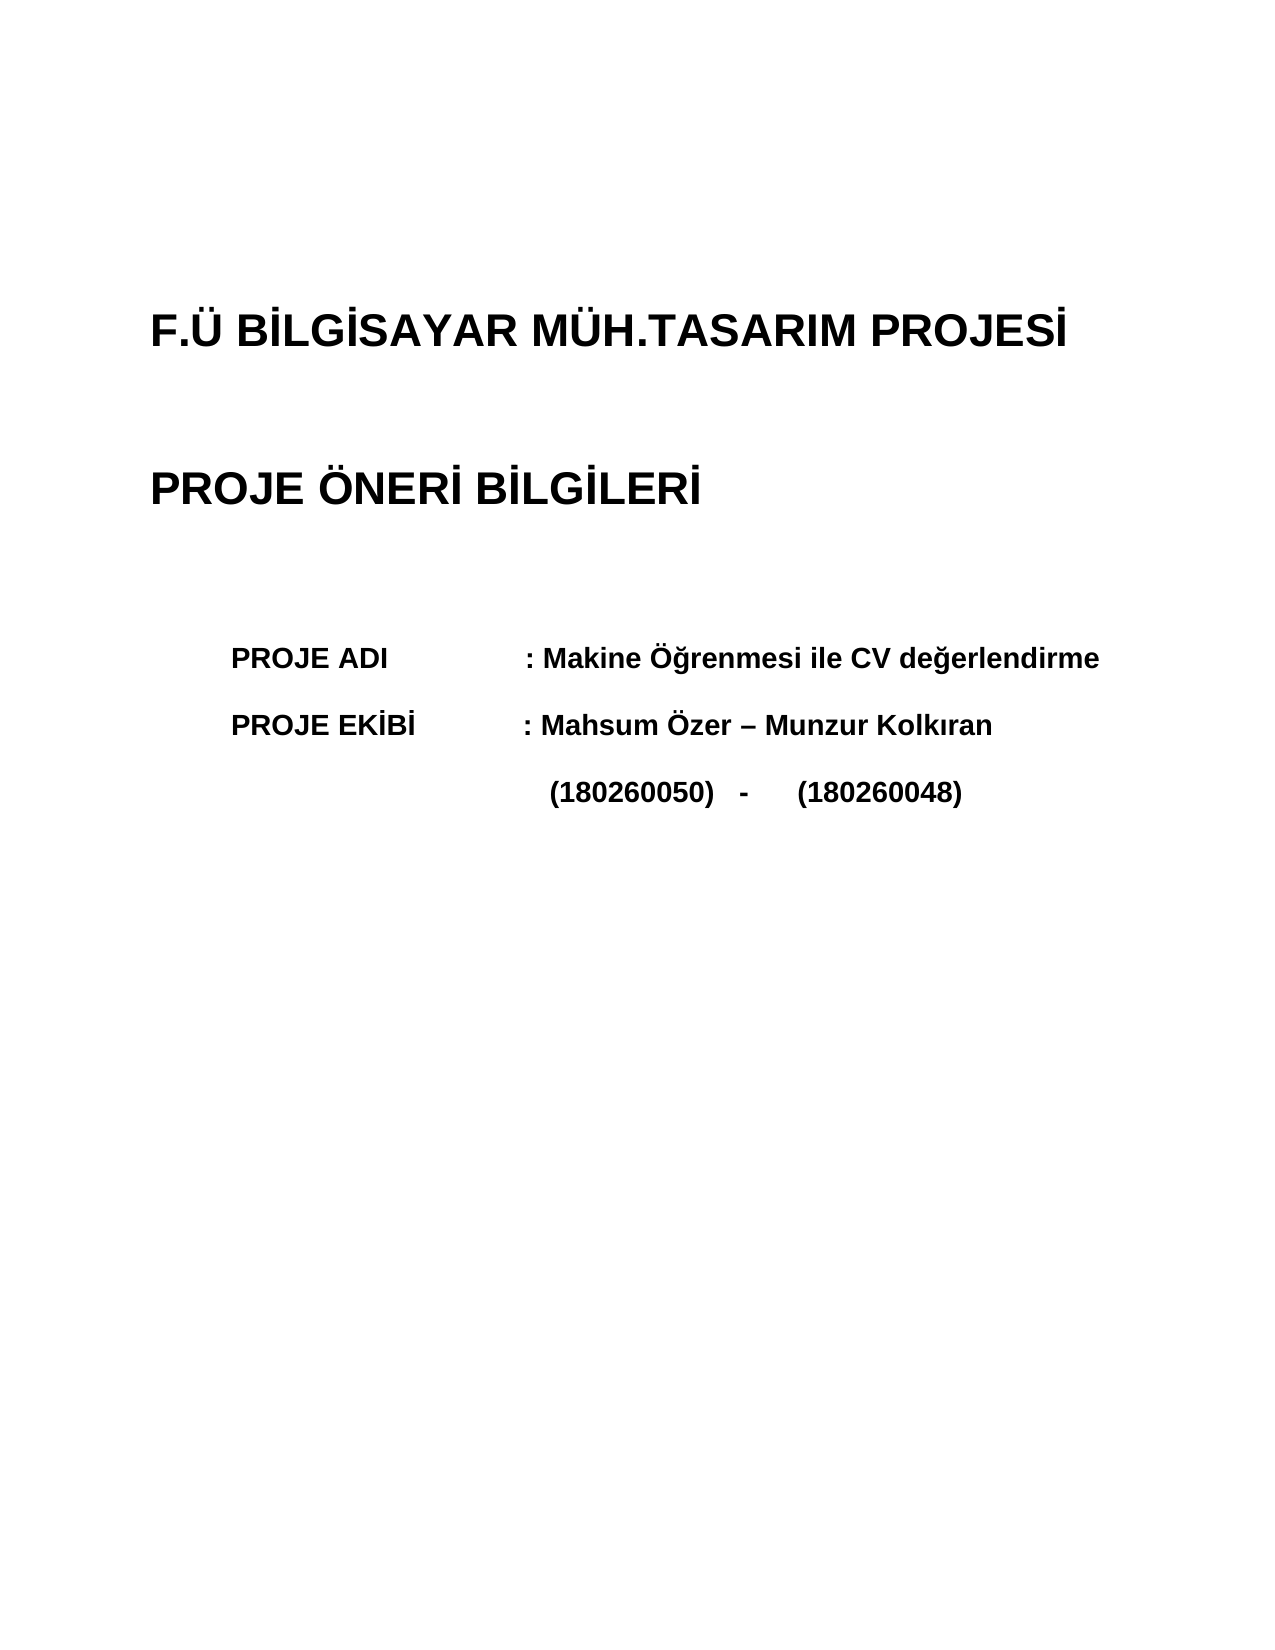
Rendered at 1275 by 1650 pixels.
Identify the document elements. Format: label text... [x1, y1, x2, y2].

text PROJE EKİBİ : Mahsum Özer – Munzur Kolkıran [150, 708, 1125, 742]
text (180260050) - (180260048) [150, 776, 1125, 809]
text PROJE ÖNERİ BİLGİLERİ [150, 462, 1125, 514]
text PROJE ADI : Makine Öğrenmesi ile CV değerlendirme [150, 641, 1125, 675]
text F.Ü BİLGİSAYAR MÜH.TASARIM PROJESİ [150, 303, 1125, 356]
